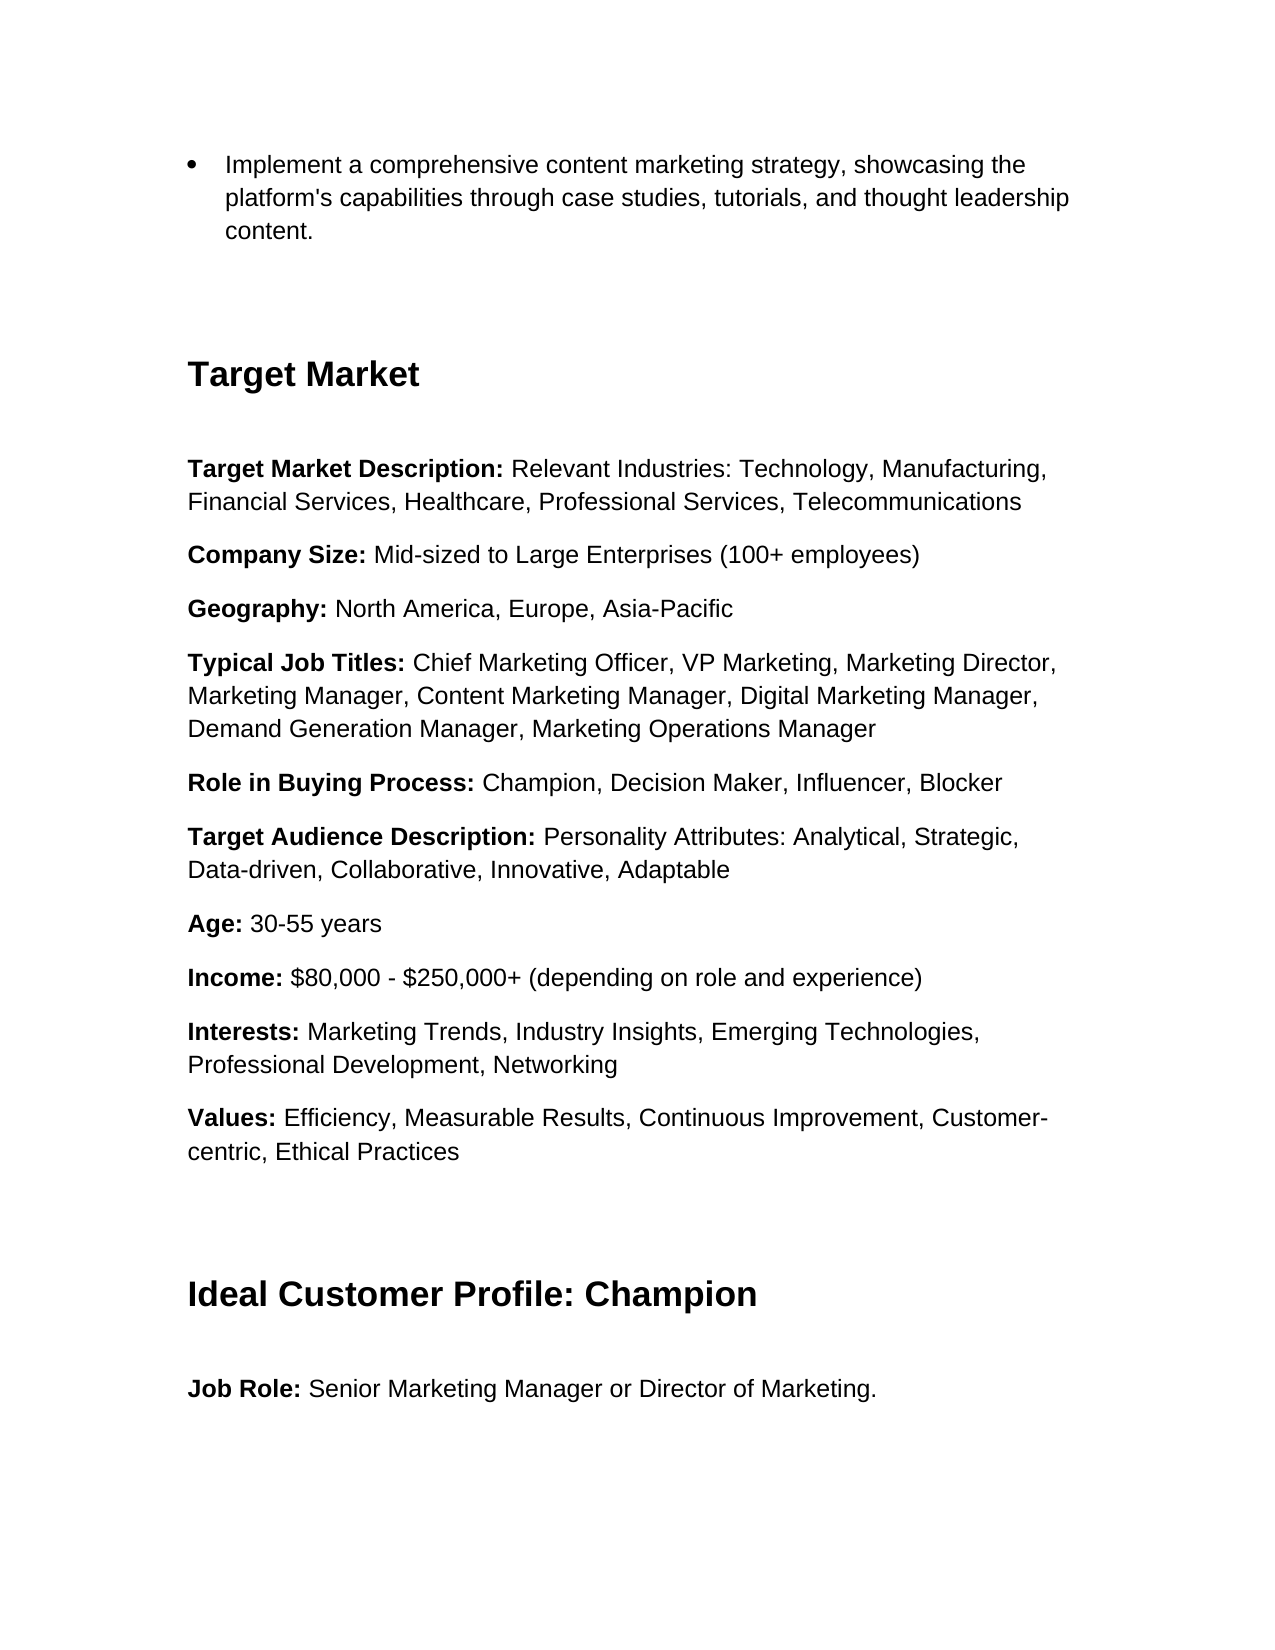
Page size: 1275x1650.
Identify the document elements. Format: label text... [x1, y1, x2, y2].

text Company Size: Mid-sized to Large Enterprises (100+ employees) [187, 541, 1087, 569]
text Interests: Marketing Trends, Industry Insights, Emerging Technologies, Professional Development, Networking [187, 1017, 1087, 1078]
text Job Role: Senior Marketing Manager or Director of Marketing. [187, 1374, 1087, 1403]
subtitle Ideal Customer Profile: Champion [187, 1273, 1087, 1314]
text Geography: North America, Europe, Asia-Pacific [187, 594, 1087, 623]
text Typical Job Titles: Chief Marketing Officer, VP Marketing, Marketing Director, Marketing Manager, Content Marketing Manager, Digital Marketing Manager, Demand Generation Manager, Marketing Operations Manager [187, 648, 1087, 743]
list Implement a comprehensive content marketing strategy, showcasing the platform's capabilities through case studies, tutorials, and thought leadership content. [187, 150, 1087, 245]
text Target Market Description: Relevant Industries: Technology, Manufacturing, Financial Services, Healthcare, Professional Services, Telecommunications [187, 454, 1087, 515]
text Age: 30-55 years [187, 909, 1087, 938]
text Target Audience Description: Personality Attributes: Analytical, Strategic, Data-driven, Collaborative, Innovative, Adaptable [187, 822, 1087, 884]
text Role in Buying Process: Champion, Decision Maker, Influencer, Blocker [187, 768, 1087, 797]
subtitle Target Market [187, 353, 1087, 394]
text Values: Efficiency, Measurable Results, Continuous Improvement, Customer-centric, Ethical Practices [187, 1103, 1087, 1165]
text Income: $80,000 - $250,000+ (depending on role and experience) [187, 963, 1087, 991]
